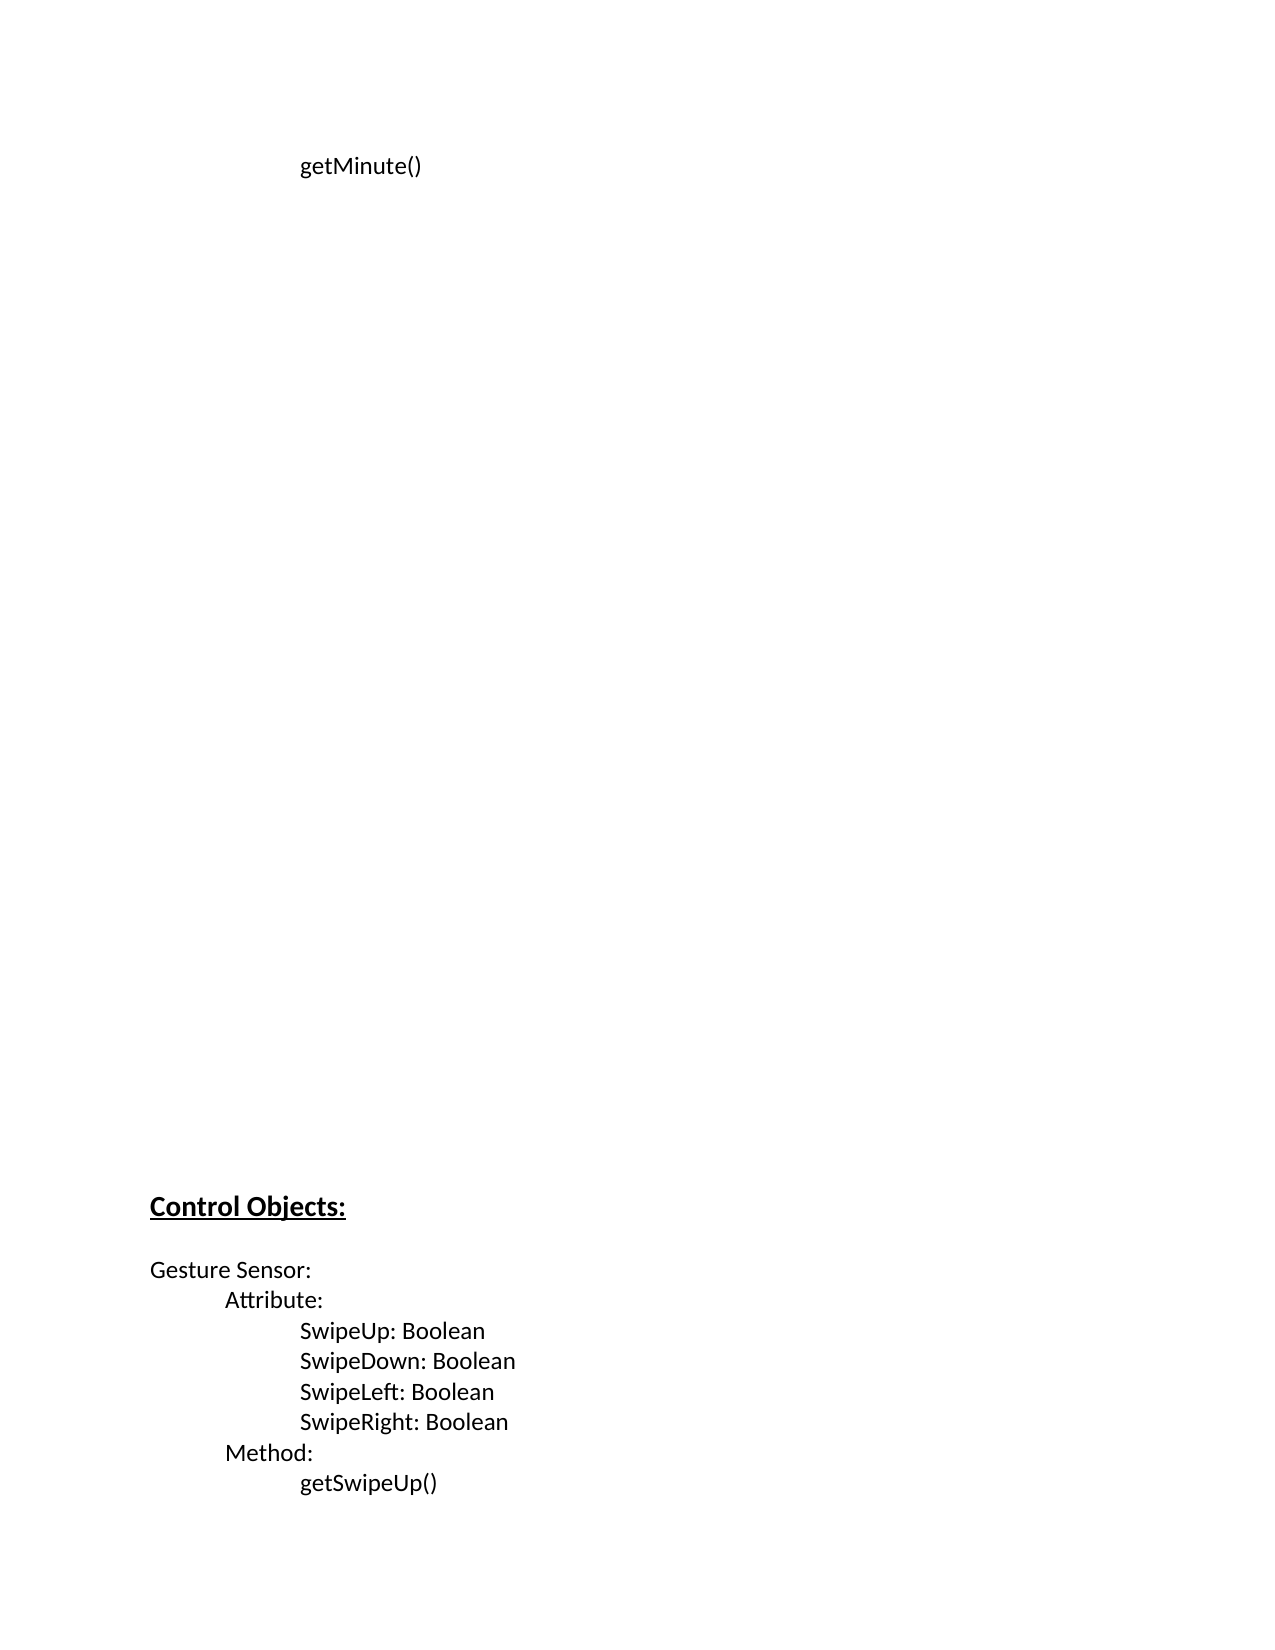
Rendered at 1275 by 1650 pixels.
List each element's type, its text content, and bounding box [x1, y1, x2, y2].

text getMinute() [150, 150, 1125, 181]
text Control Objects: [150, 1188, 1125, 1223]
text SwipeDown: Boolean [150, 1345, 1125, 1376]
text getSwipeUp() [150, 1467, 1125, 1498]
text SwipeRight: Boolean [150, 1406, 1125, 1437]
text SwipeUp: Boolean [150, 1315, 1125, 1345]
text Gesture Sensor: [150, 1254, 1125, 1284]
text Attribute: [150, 1284, 1125, 1315]
text Method: [150, 1437, 1125, 1467]
text SwipeLeft: Boolean [150, 1376, 1125, 1406]
